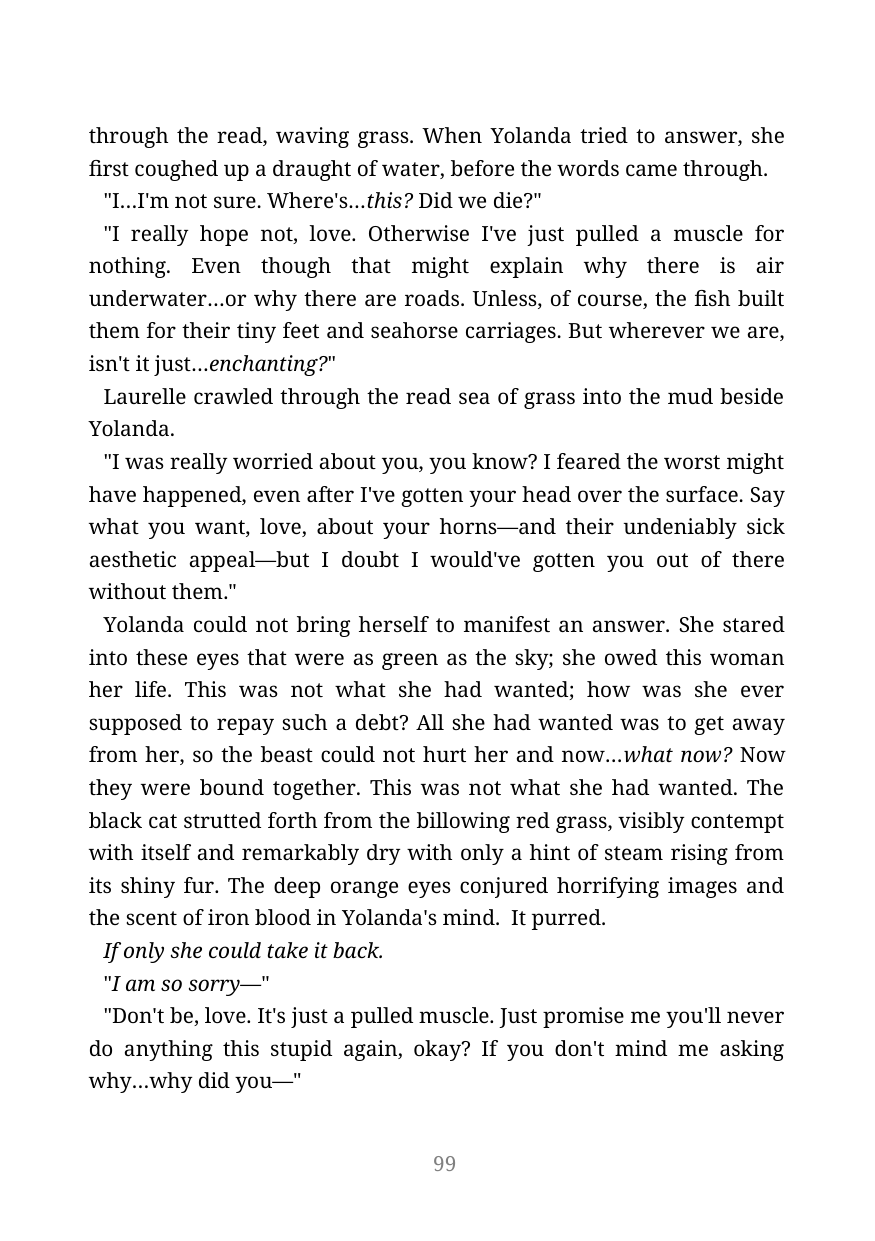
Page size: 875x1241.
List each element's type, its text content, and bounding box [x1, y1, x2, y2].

text "Don't be, love. It's just a pulled muscle. Just promise me you'll never do anything this stupid again, okay? If you don't mind me asking why…why did you—" [88, 1001, 786, 1095]
text "I…I'm not sure. Where's…this? Did we die?" [88, 186, 786, 215]
text "I was really worried about you, you know? I feared the worst might have happened, even after I've gotten your head over the surface. Say what you want, love, about your horns—and their undeniably sick aesthetic appeal—but I doubt I would've gotten you out of there without them." [88, 447, 786, 606]
text Laurelle crawled through the read sea of grass into the mud beside Yolanda. [88, 382, 786, 443]
text "I am so sorry—" [88, 969, 786, 997]
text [88, 121, 786, 182]
text "I really hope not, love. Otherwise I've just pulled a muscle for nothing. Even though that might explain why there is air underwater…or why there are roads. Unless, of course, the fish built them for their tiny feet and seahorse carriages. But wherever we are, isn't it just…enchanting?" [88, 219, 786, 378]
text If only she could take it back. [88, 936, 786, 964]
text Yolanda could not bring herself to manifest an answer. She stared into these eyes that were as green as the sky; she owed this woman her life. This was not what she had wanted; how was she ever supposed to repay such a debt? All she had wanted was to get away from her, so the beast could not hurt her and now…what now? Now they were bound together. This was not what she had wanted. The black cat strutted forth from the billowing red grass, visibly contempt with itself and remarkably dry with only a hint of steam rising from its shiny fur. The deep orange eyes conjured horrifying images and the scent of iron blood in Yolanda's mind. It purred. [88, 610, 786, 932]
